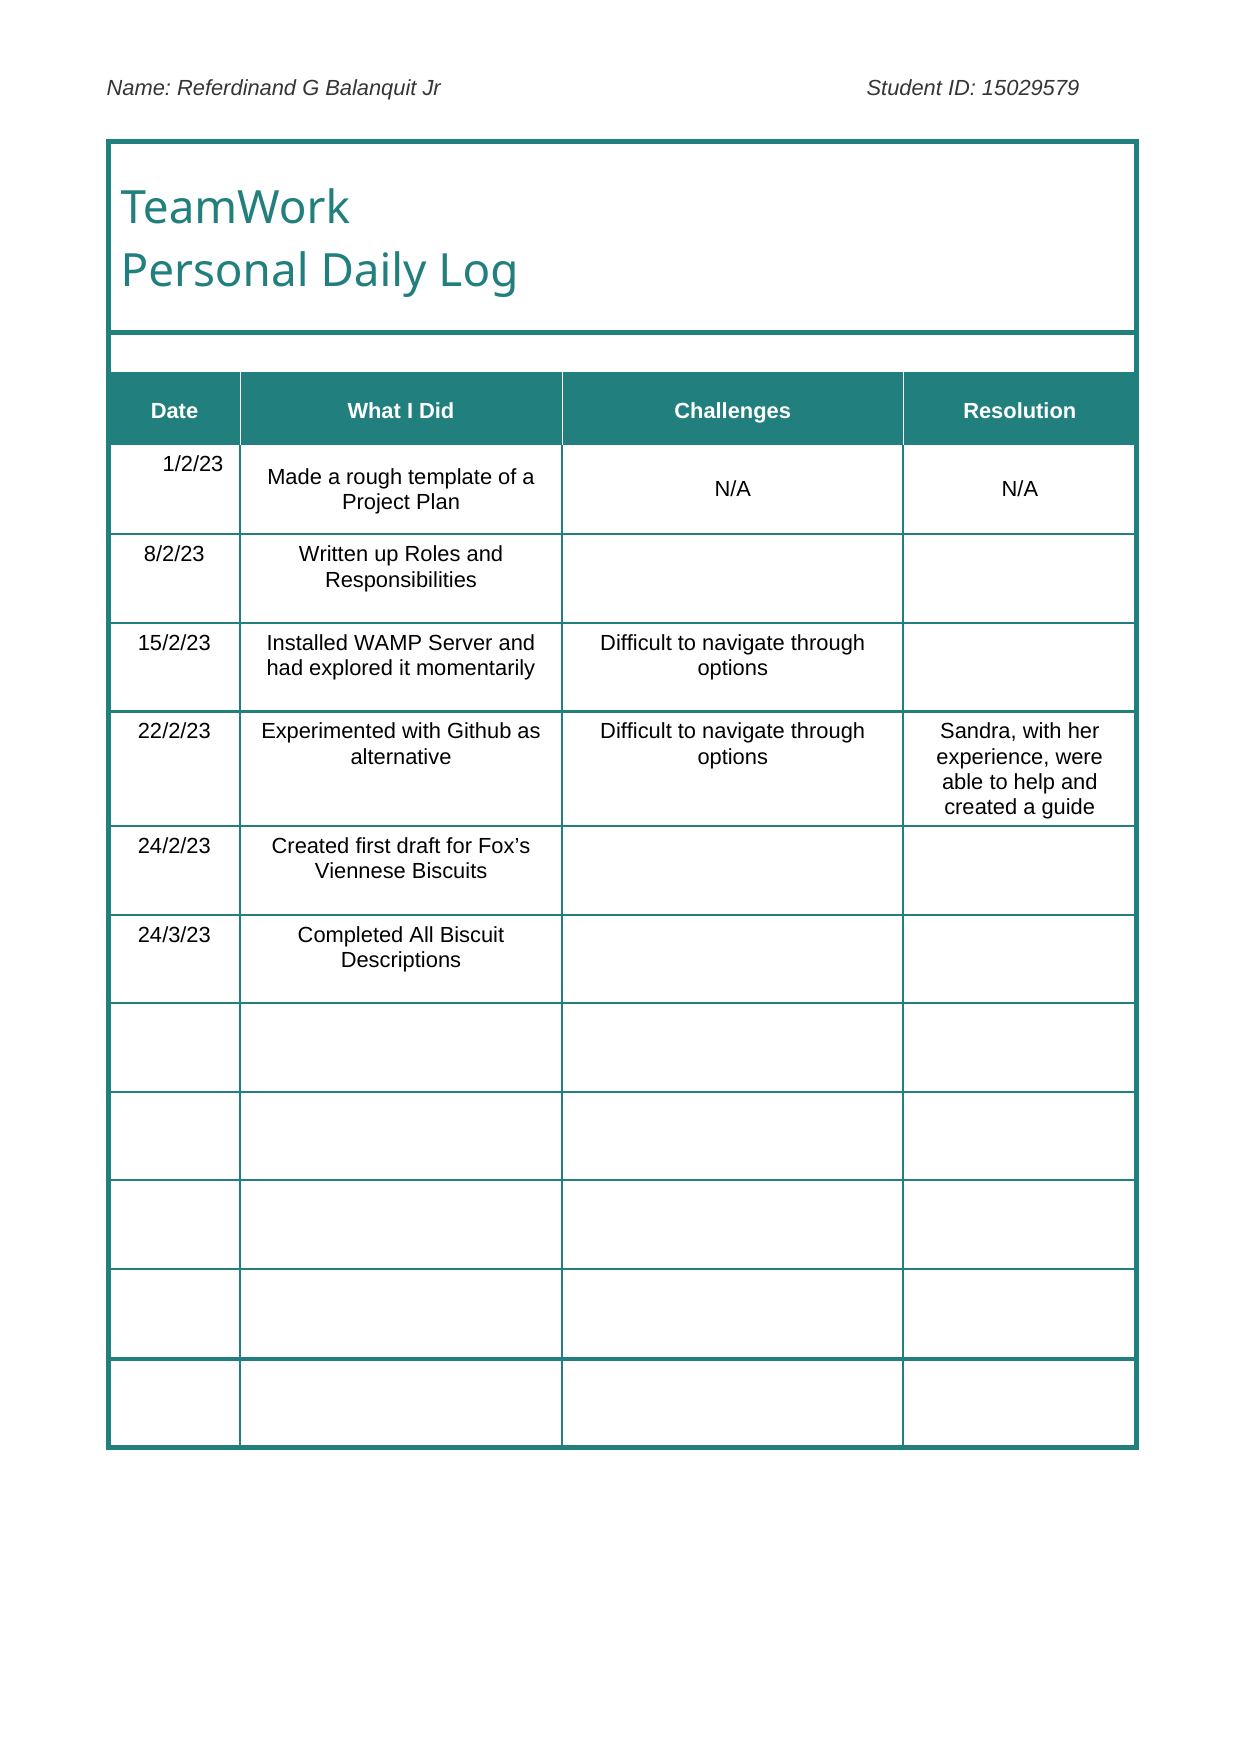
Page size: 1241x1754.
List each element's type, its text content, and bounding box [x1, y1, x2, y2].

table_cell Difficult to navigate through options [563, 713, 902, 825]
table_cell Completed All Biscuit Descriptions [241, 916, 561, 1002]
table_cell 8/2/23 [111, 535, 239, 622]
table_cell Challenges [563, 377, 903, 445]
table_cell Written up Roles and Responsibilities [241, 535, 561, 622]
table_cell [111, 1361, 239, 1445]
table_cell N/A [904, 445, 1134, 533]
table_cell 24/3/23 [111, 916, 239, 1002]
table_cell [111, 1270, 239, 1356]
table_cell 1/2/23 [111, 445, 239, 533]
table_cell Resolution [904, 377, 1134, 445]
table_cell Sandra, with her experience, were able to help and created a guide [904, 713, 1134, 825]
table_cell Installed WAMP Server and had explored it momentarily [241, 624, 561, 710]
table_cell Created first draft for Fox’s Viennese Biscuits [241, 827, 561, 914]
table_cell [563, 535, 902, 622]
table_cell [111, 1181, 239, 1268]
table_cell Date [111, 377, 240, 445]
table_cell 22/2/23 [111, 713, 239, 825]
table_cell [563, 1004, 902, 1091]
table_cell [241, 1270, 561, 1356]
table_cell [563, 916, 902, 1002]
table_header TeamWork Personal Daily Log [111, 144, 1134, 330]
table_cell [904, 1181, 1134, 1268]
table_cell [241, 1181, 561, 1268]
table_cell [241, 1004, 561, 1091]
table_cell 24/2/23 [111, 827, 239, 914]
table_cell [904, 535, 1134, 622]
table_cell [563, 1270, 902, 1356]
table_cell [563, 1093, 902, 1179]
table_cell Experimented with Github as alternative [241, 713, 561, 825]
table_cell [563, 827, 902, 914]
table_cell 15/2/23 [111, 624, 239, 710]
table_cell [904, 1361, 1134, 1445]
table_cell Difficult to navigate through options [563, 624, 902, 710]
table_cell Made a rough template of a Project Plan [241, 445, 561, 533]
table_cell [241, 1361, 561, 1445]
table_cell [904, 827, 1134, 914]
table_cell What I Did [241, 377, 562, 445]
table_cell [563, 1181, 902, 1268]
table_cell [563, 1361, 902, 1445]
table_cell [904, 624, 1134, 710]
table_cell [111, 1093, 239, 1179]
table_cell [904, 1004, 1134, 1091]
table_cell [111, 1004, 239, 1091]
table_cell [904, 1270, 1134, 1356]
table_cell [111, 335, 1134, 372]
table_cell N/A [563, 445, 902, 533]
table_cell [241, 1093, 561, 1179]
table_cell [904, 1093, 1134, 1179]
table_cell [904, 916, 1134, 1002]
